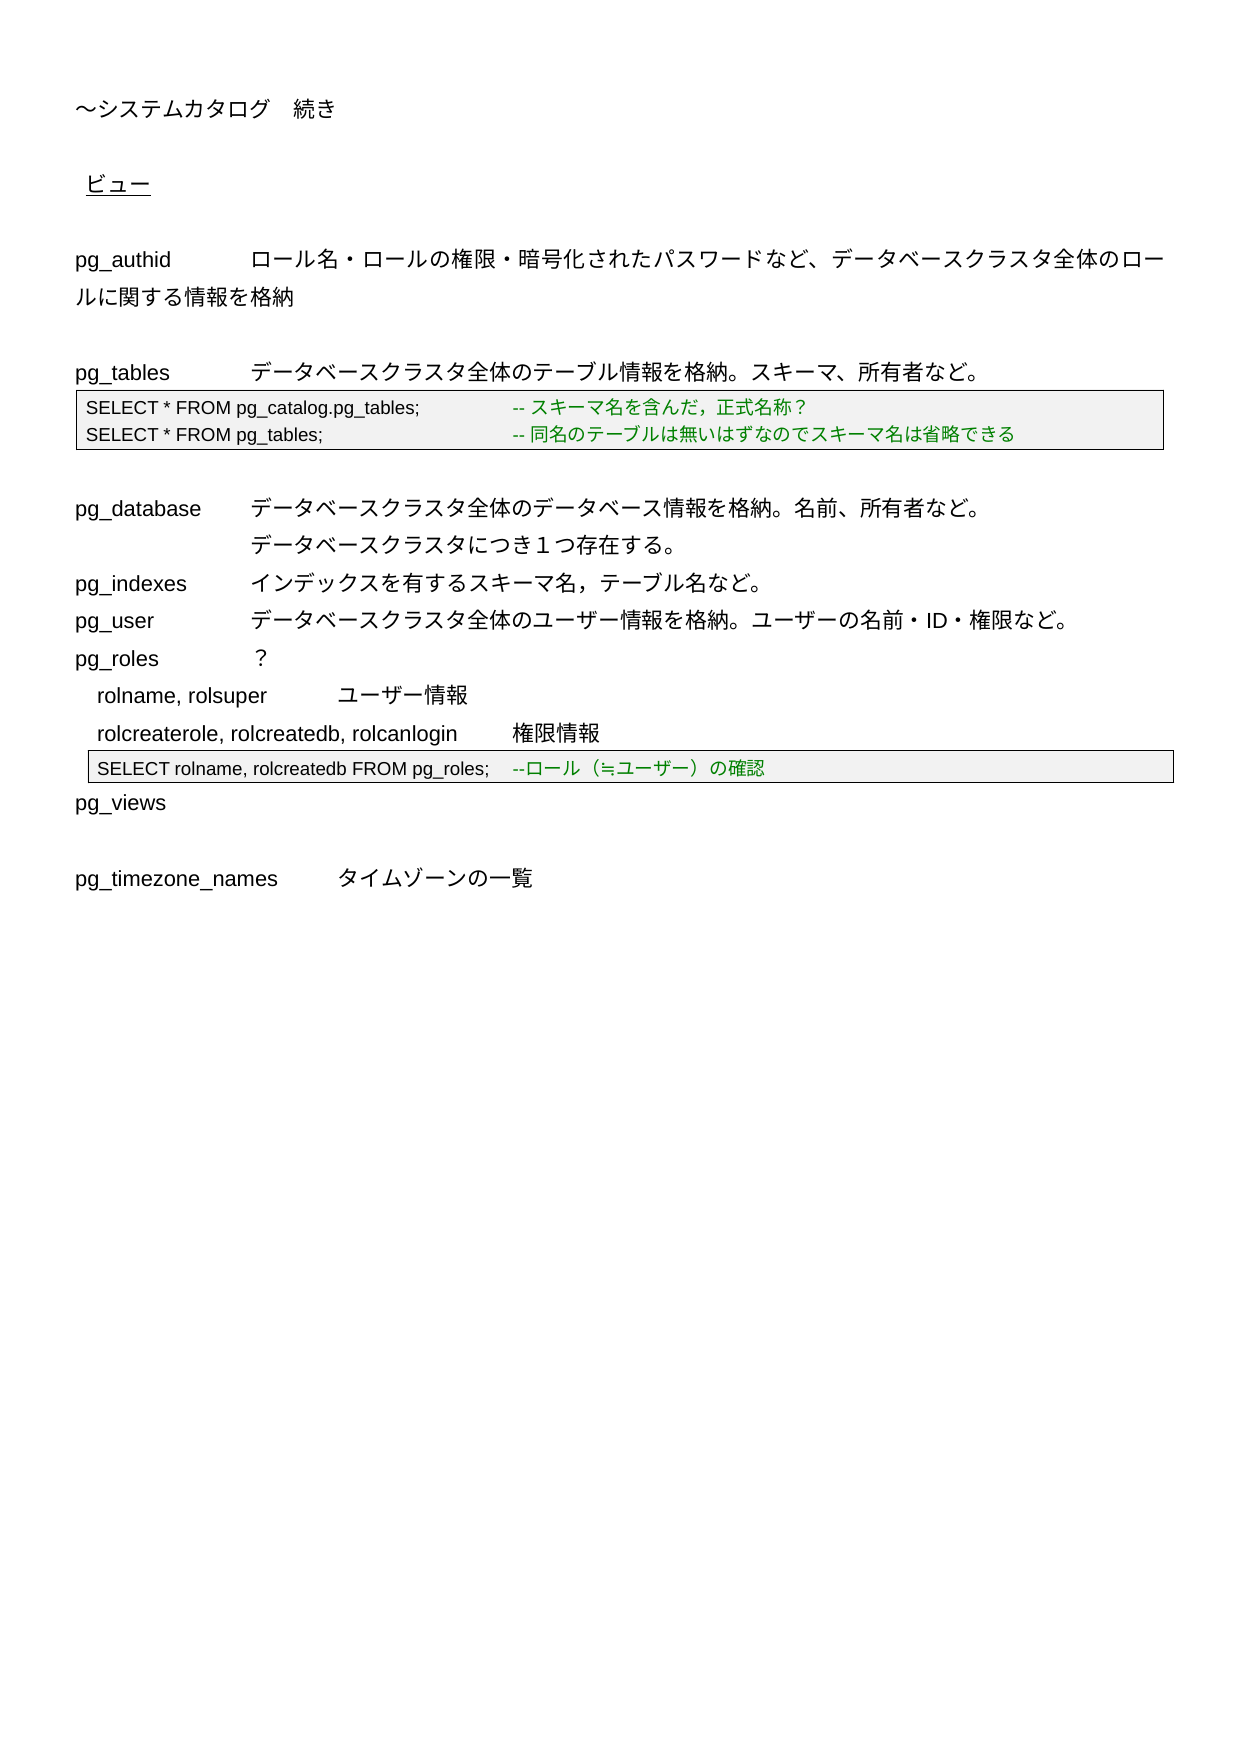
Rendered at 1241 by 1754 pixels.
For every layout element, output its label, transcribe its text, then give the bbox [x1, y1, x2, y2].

text pg_views [75, 783, 1165, 821]
text rolcreaterole, rolcreatedb, rolcanlogin 権限情報 [97, 713, 1165, 750]
text ～システムカタログ 続き [75, 89, 1165, 127]
text データベースクラスタにつき１つ存在する。 [75, 525, 1165, 563]
text pg_user データベースクラスタ全体のユーザー情報を格納。ユーザーの名前・ID・権限など。 [75, 600, 1165, 638]
subtitle ビュー [85, 164, 1155, 202]
text SELECT * FROM pg_catalog.pg_tables; -- スキーマ名を含んだ，正式名称？ [77, 391, 1163, 417]
text pg_roles ？ [75, 638, 1165, 675]
text pg_tables データベースクラスタ全体のテーブル情報を格納。スキーマ、所有者など。 [75, 352, 1165, 389]
text rolname, rolsuper ユーザー情報 [97, 675, 1165, 713]
text SELECT * FROM pg_tables; -- 同名のテーブルは無いはずなのでスキーマ名は省略できる [77, 417, 1163, 449]
text pg_indexes インデックスを有するスキーマ名，テーブル名など。 [75, 563, 1165, 600]
text pg_database データベースクラスタ全体のデータベース情報を格納。名前、所有者など。 [75, 488, 1165, 525]
text SELECT rolname, rolcreatedb FROM pg_roles; --ロール（≒ユーザー）の確認 [89, 751, 1173, 782]
text pg_authid ロール名・ロールの権限・暗号化されたパスワードなど、データベースクラスタ全体のロールに関する情報を格納 [75, 239, 1165, 314]
text pg_timezone_names タイムゾーンの一覧 [75, 858, 1165, 896]
